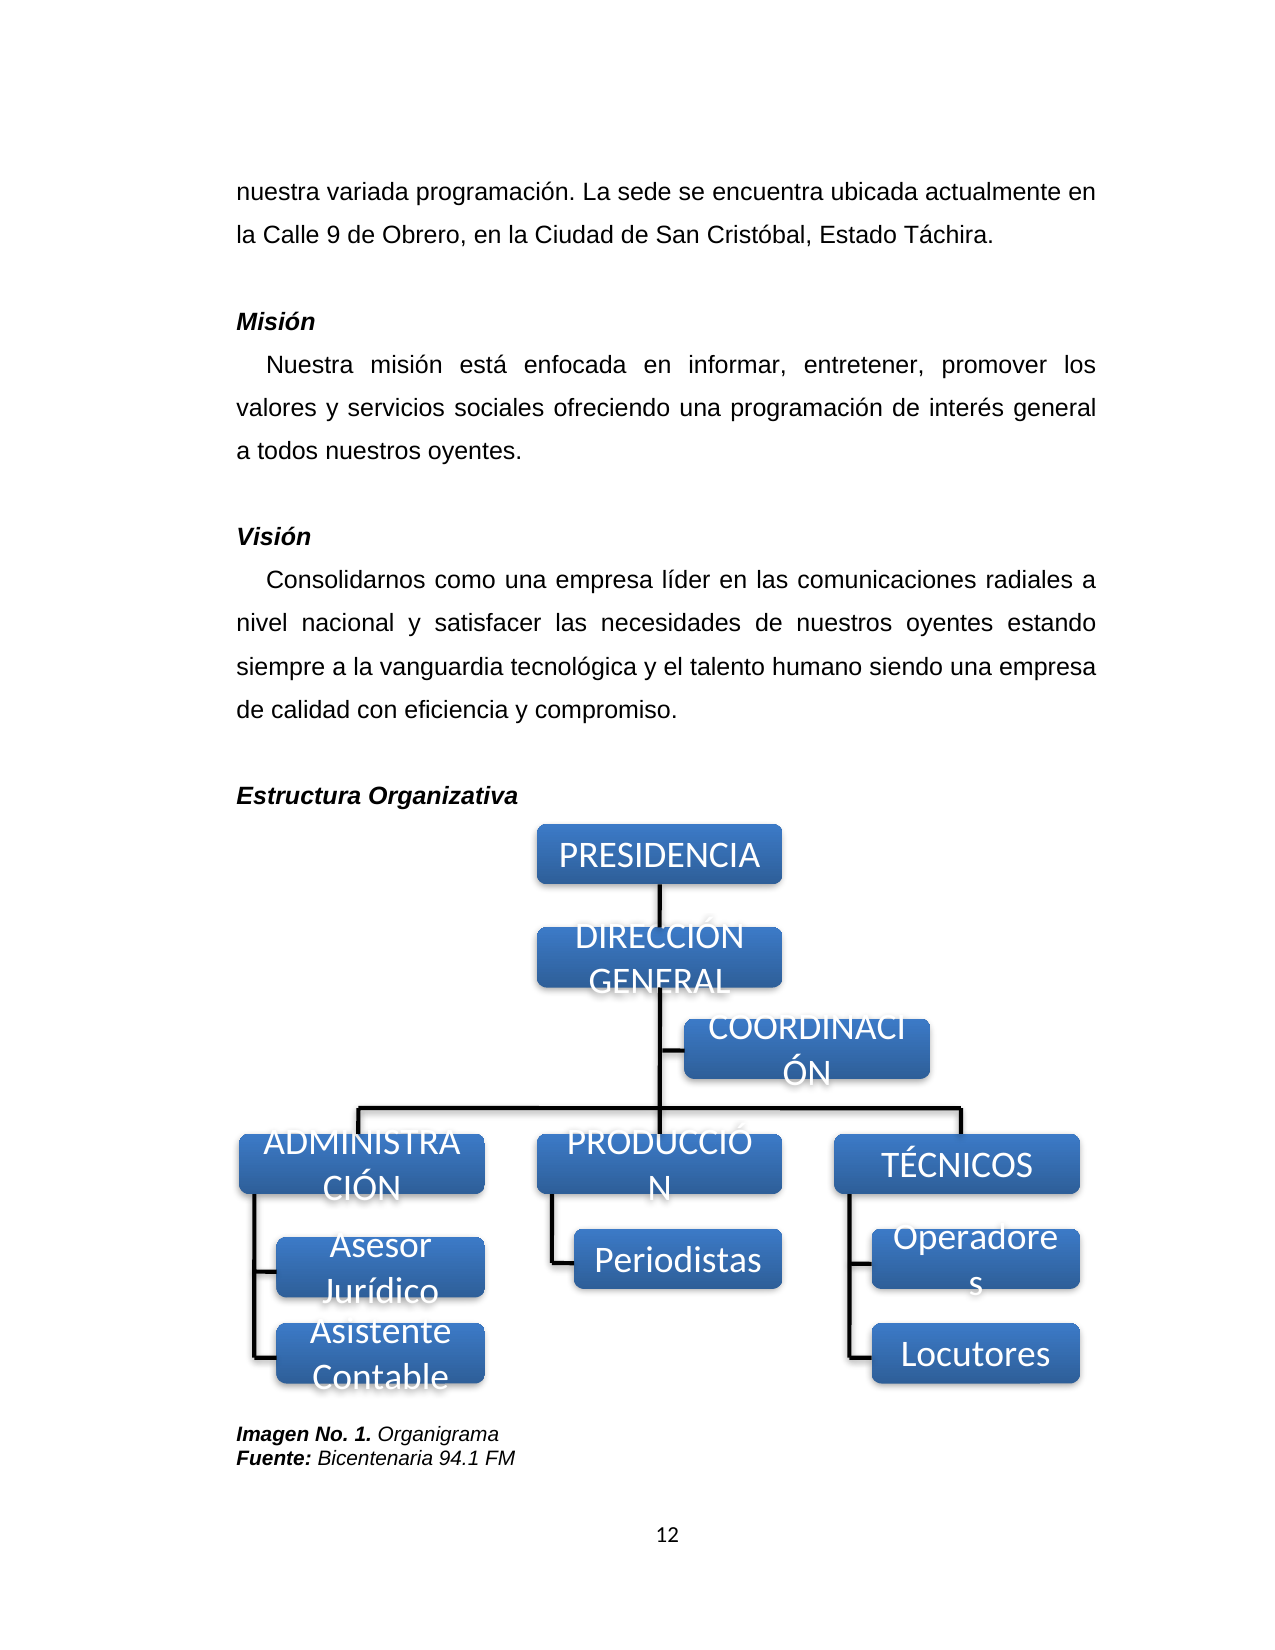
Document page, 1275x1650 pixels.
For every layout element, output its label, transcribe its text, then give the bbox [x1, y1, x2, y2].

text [236, 177, 1098, 249]
text Misión [236, 307, 1098, 335]
text Nuestra misión está enfocada en informar, entretener, promover los valores y servicios sociales ofreciendo una programación de interés general a todos nuestros oyentes. [236, 350, 1098, 465]
text Visión [236, 522, 1098, 551]
text Estructura Organizativa [236, 781, 1098, 810]
text Consolidarnos como una empresa líder en las comunicaciones radiales a nivel nacional y satisfacer las necesidades de nuestros oyentes estando siempre a la vanguardia tecnológica y el talento humano siendo una empresa de calidad con eficiencia y compromiso. [236, 565, 1098, 723]
text Imagen No. 1. Organigrama [236, 1421, 1098, 1445]
text Fuente: Bicentenaria 94.1 FM [236, 1445, 1098, 1469]
